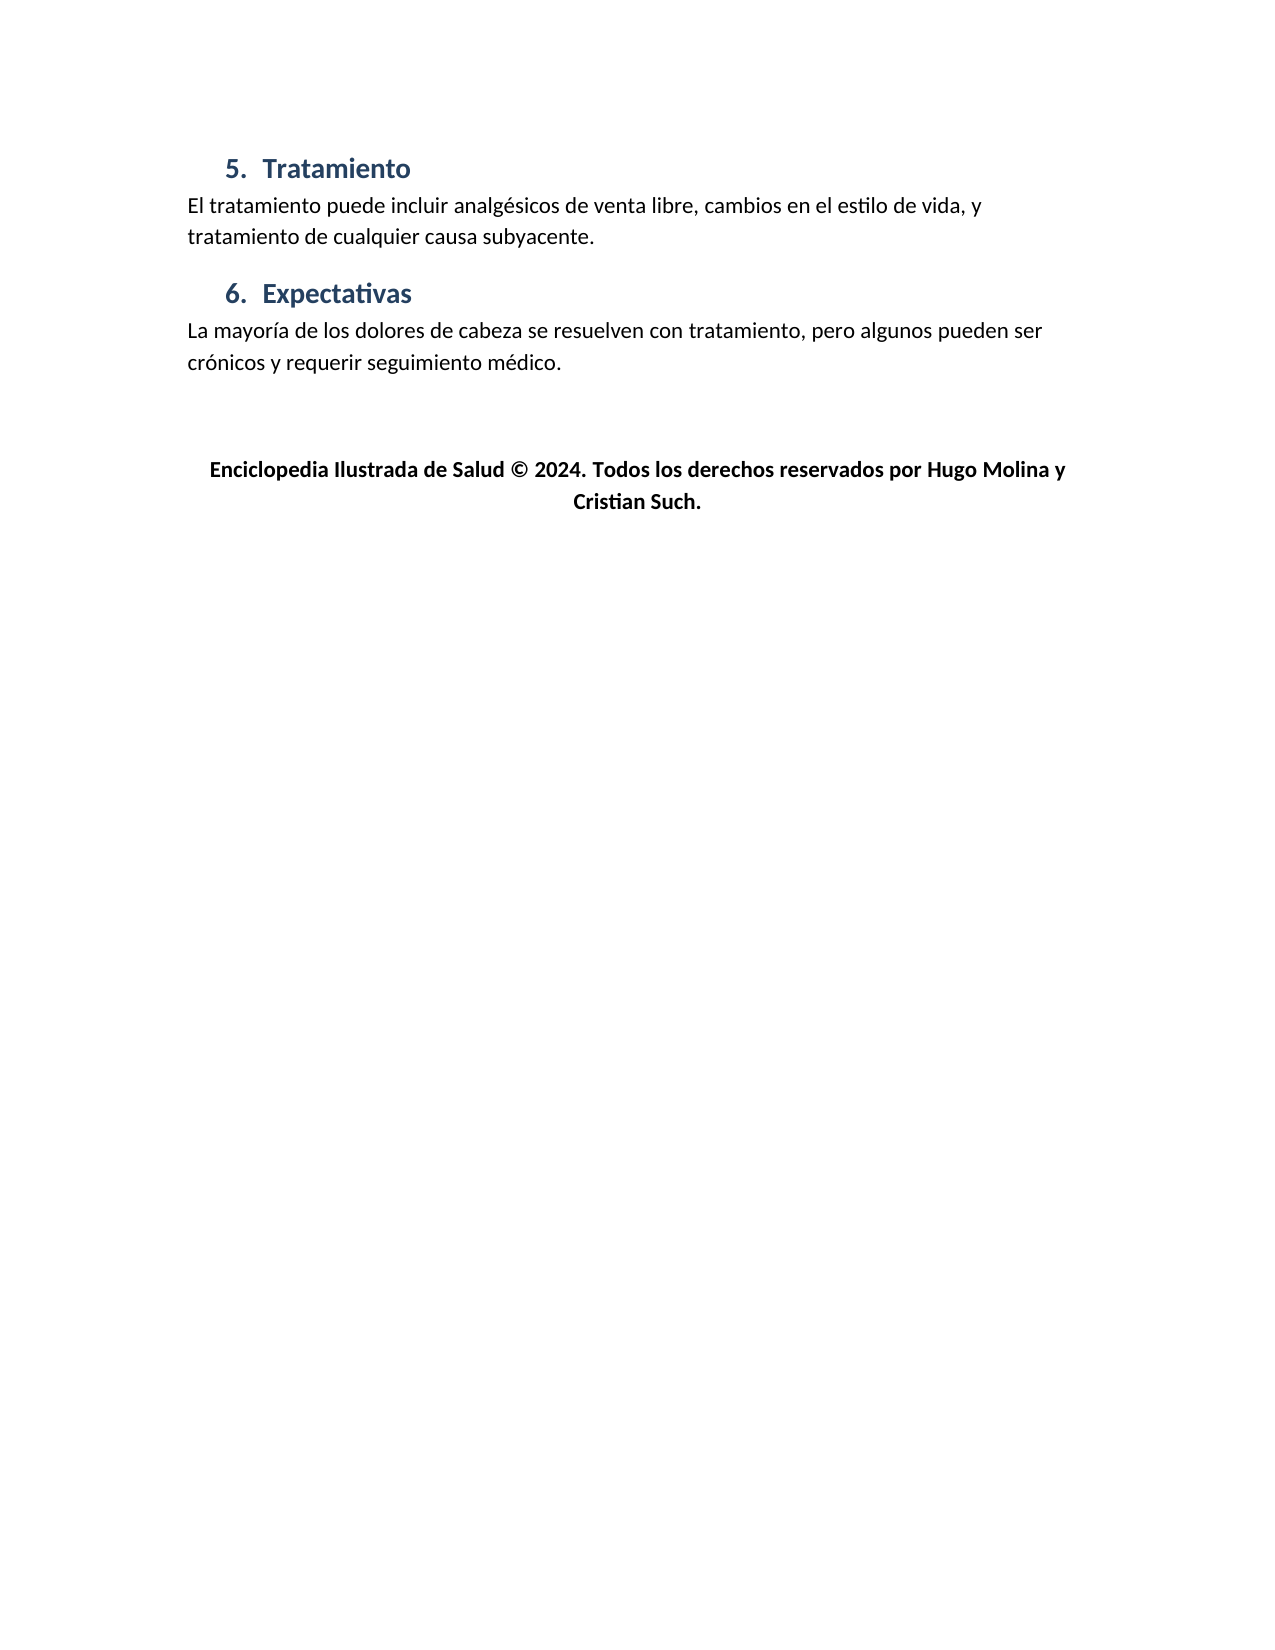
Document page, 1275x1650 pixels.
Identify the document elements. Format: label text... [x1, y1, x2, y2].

text La mayoría de los dolores de cabeza se resuelven con tratamiento, pero algunos pueden ser crónicos y requerir seguimiento médico. [187, 316, 1075, 377]
subtitle Tratamiento [225, 150, 1100, 186]
text Enciclopedia Ilustrada de Salud © 2024. Todos los derechos reservados por Hugo Molina y Cristian Such. [209, 455, 1075, 515]
text El tratamiento puede incluir analgésicos de venta libre, cambios en el estilo de vida, y tratamiento de cualquier causa subyacente. [187, 191, 1075, 251]
subtitle Expectativas [225, 276, 1100, 311]
